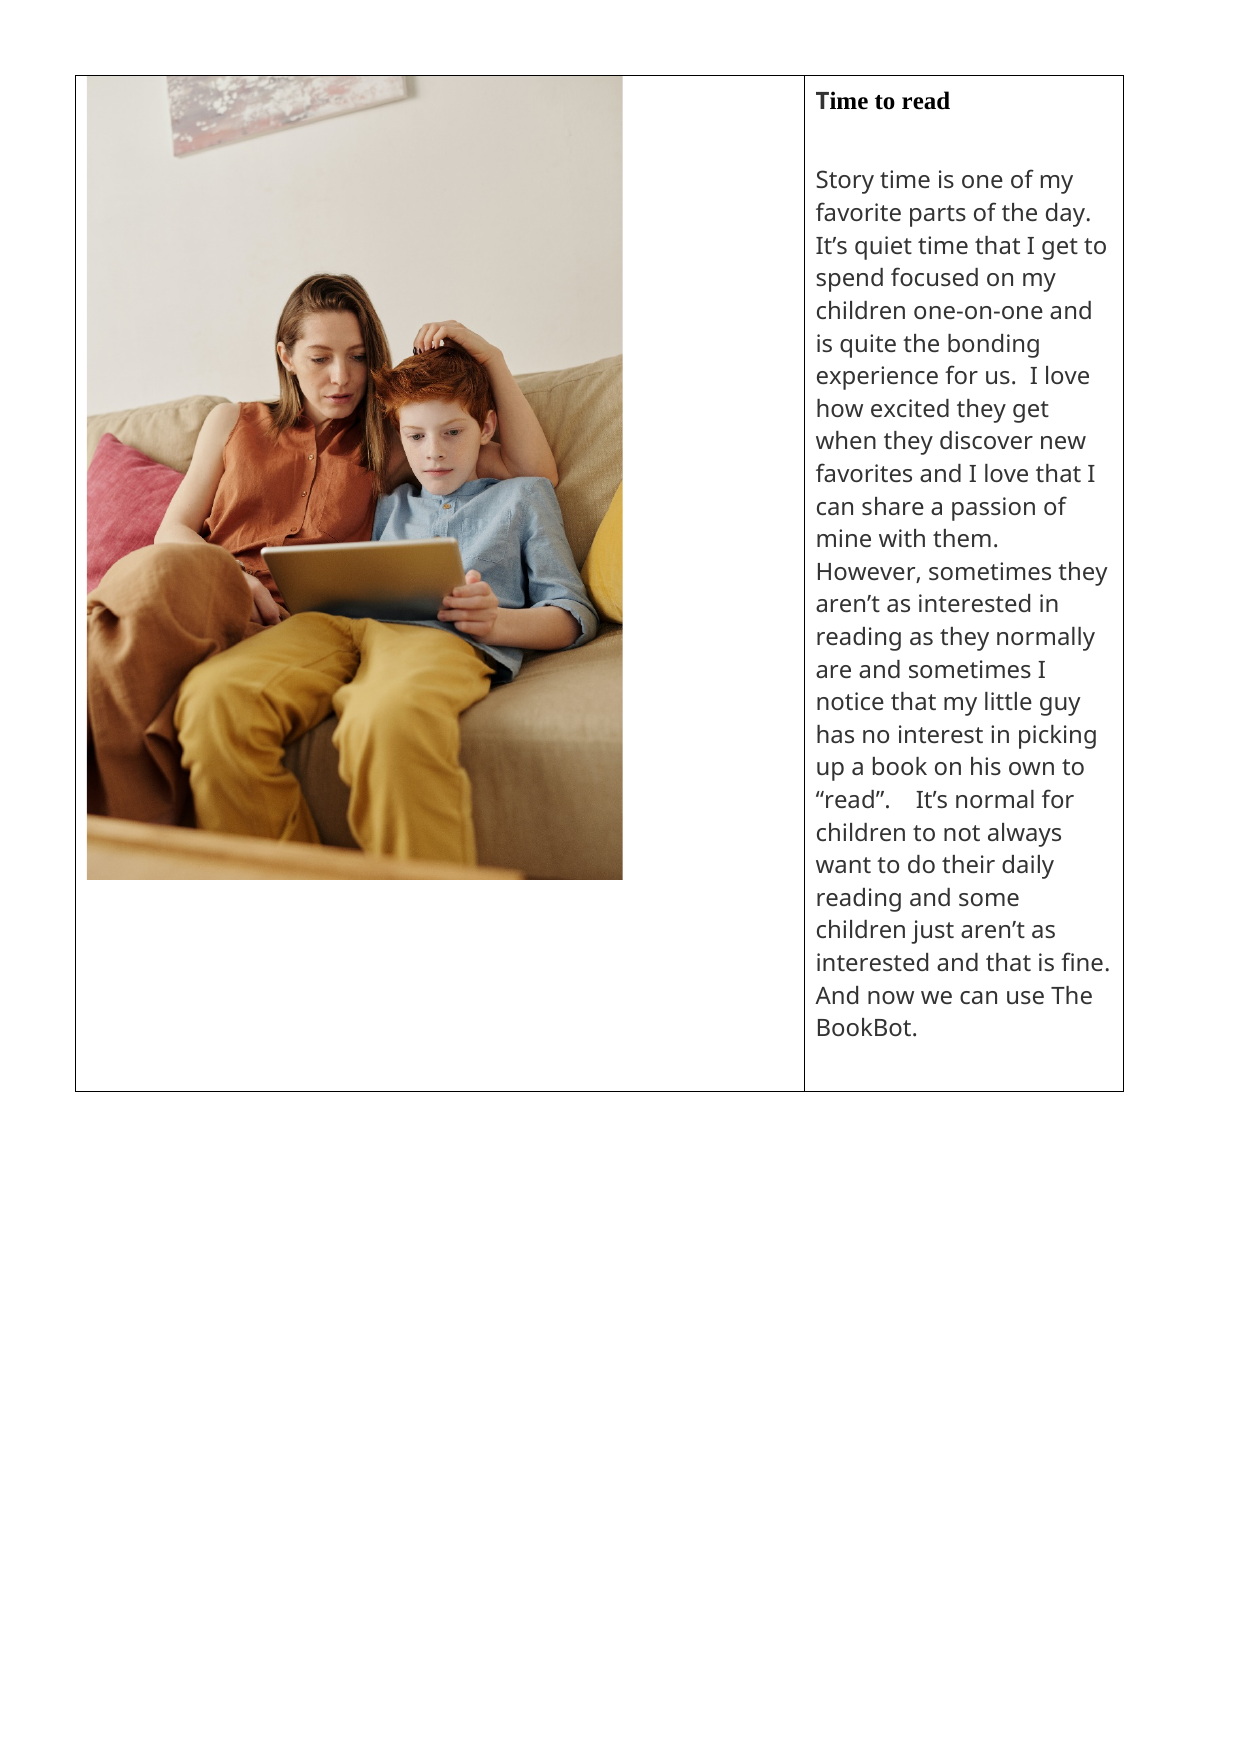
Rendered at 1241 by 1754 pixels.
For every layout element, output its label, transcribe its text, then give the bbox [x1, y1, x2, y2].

table_header [76, 76, 804, 1091]
table_header Time to read Story time is one of my favorite parts of the day. It’s quiet time that I get to spend focused on my children one-on-one and is quite the bonding experience for us. I love how excited they get when they discover new favorites and I love that I can share a passion of mine with them. However, sometimes they aren’t as interested in reading as they normally are and sometimes I notice that my little guy has no interest in picking up a book on his own to “read”. It’s normal for children to not always want to do their daily reading and some children just aren’t as interested and that is fine. And now we can use The BookBot. [805, 76, 1123, 1091]
picture [86, 76, 623, 880]
